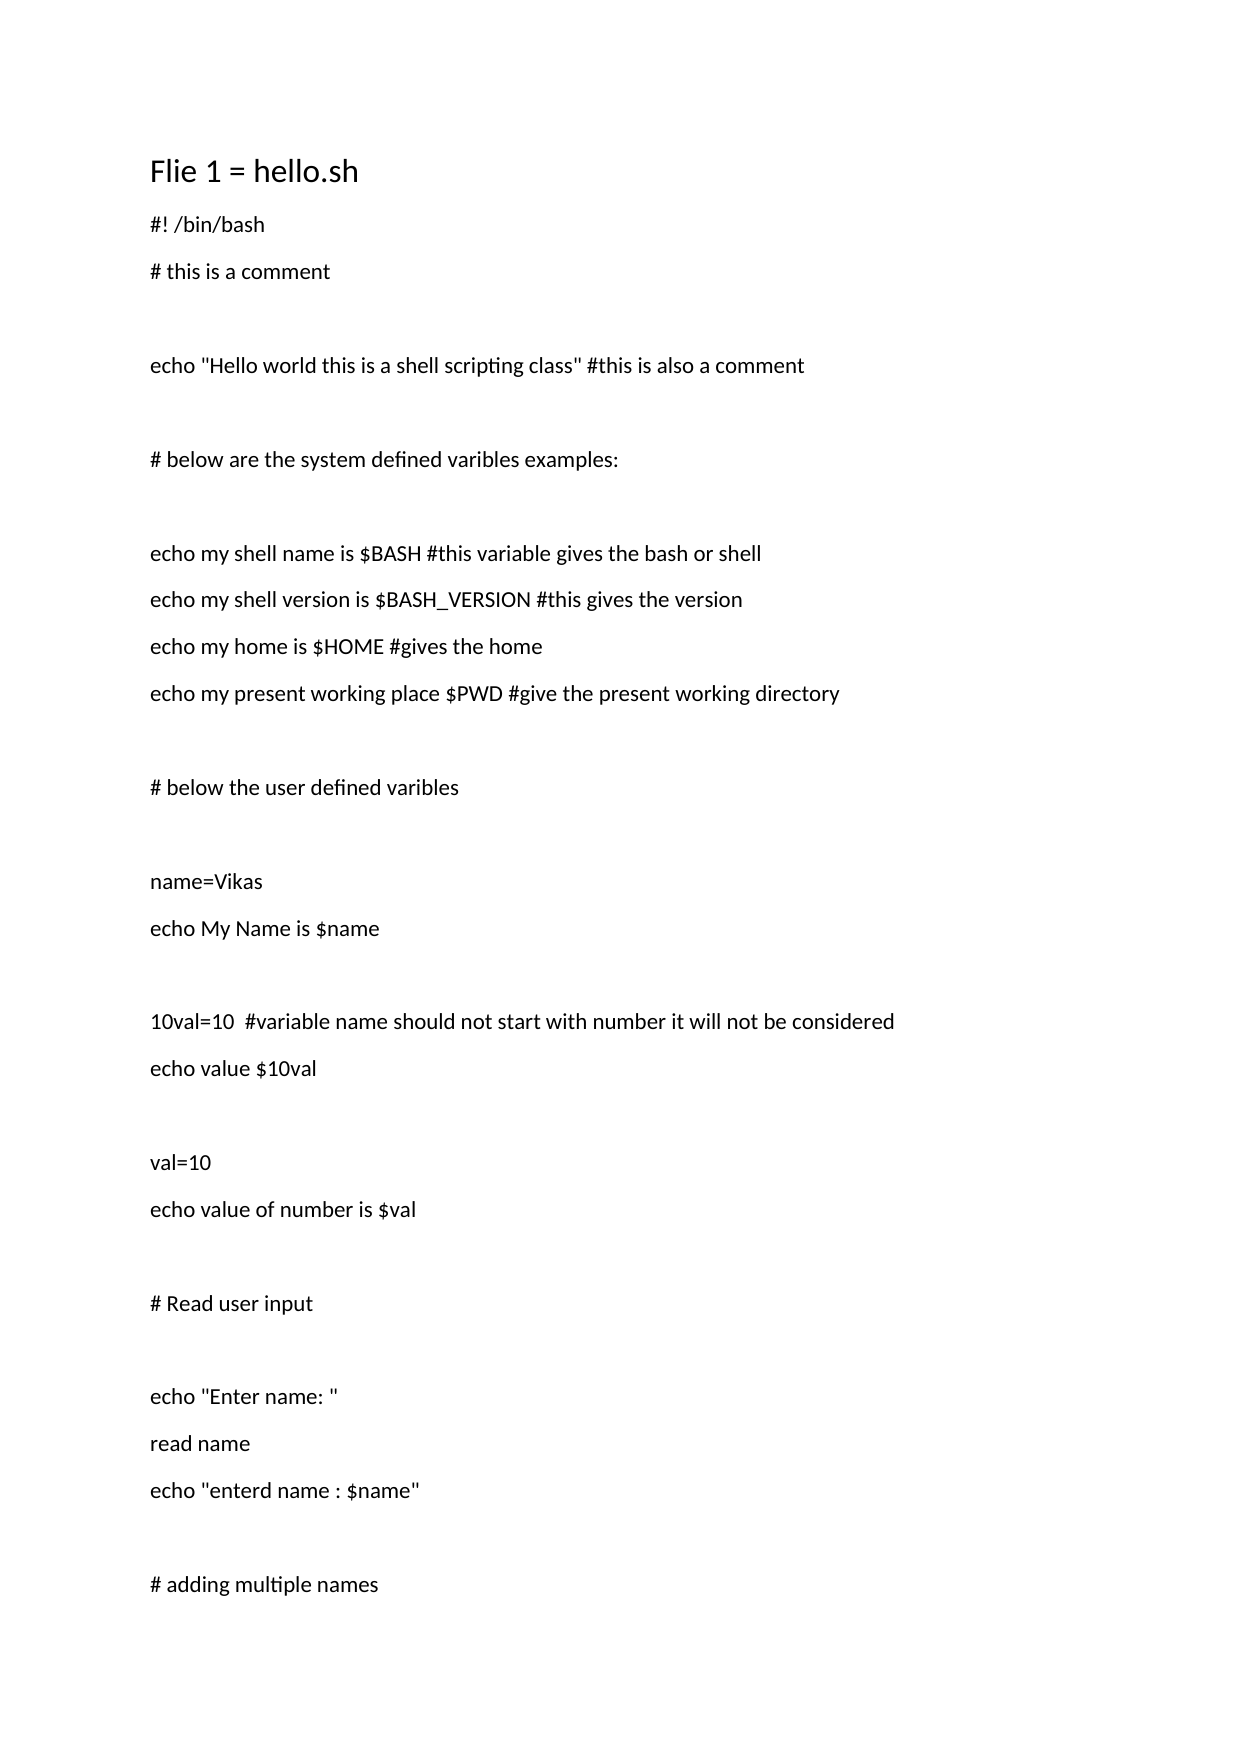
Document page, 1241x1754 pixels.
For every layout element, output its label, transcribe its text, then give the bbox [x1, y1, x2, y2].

text echo my present working place $PWD #give the present working directory [150, 679, 1090, 707]
text read name [150, 1429, 1090, 1457]
text echo "Enter name: " [150, 1382, 1090, 1411]
text echo value $10val [150, 1054, 1090, 1082]
text Flie 1 = hello.sh [150, 150, 1090, 191]
text echo "enterd name : $name" [150, 1476, 1090, 1504]
text 10val=10 #variable name should not start with number it will not be considered [150, 1007, 1090, 1036]
text # this is a comment [150, 257, 1090, 286]
text echo "Hello world this is a shell scripting class" #this is also a comment [150, 351, 1090, 379]
text #! /bin/bash [150, 211, 1090, 239]
text echo My Name is $name [150, 914, 1090, 942]
text echo my shell version is $BASH_VERSION #this gives the version [150, 586, 1090, 614]
text echo my home is $HOME #gives the home [150, 632, 1090, 661]
text # adding multiple names [150, 1570, 1090, 1598]
text # below are the system defined varibles examples: [150, 445, 1090, 473]
text name=Vikas [150, 867, 1090, 895]
text echo value of number is $val [150, 1195, 1090, 1223]
text echo my shell name is $BASH #this variable gives the bash or shell [150, 539, 1090, 567]
text # Read user input [150, 1289, 1090, 1317]
text # below the user defined varibles [150, 773, 1090, 801]
text val=10 [150, 1148, 1090, 1176]
